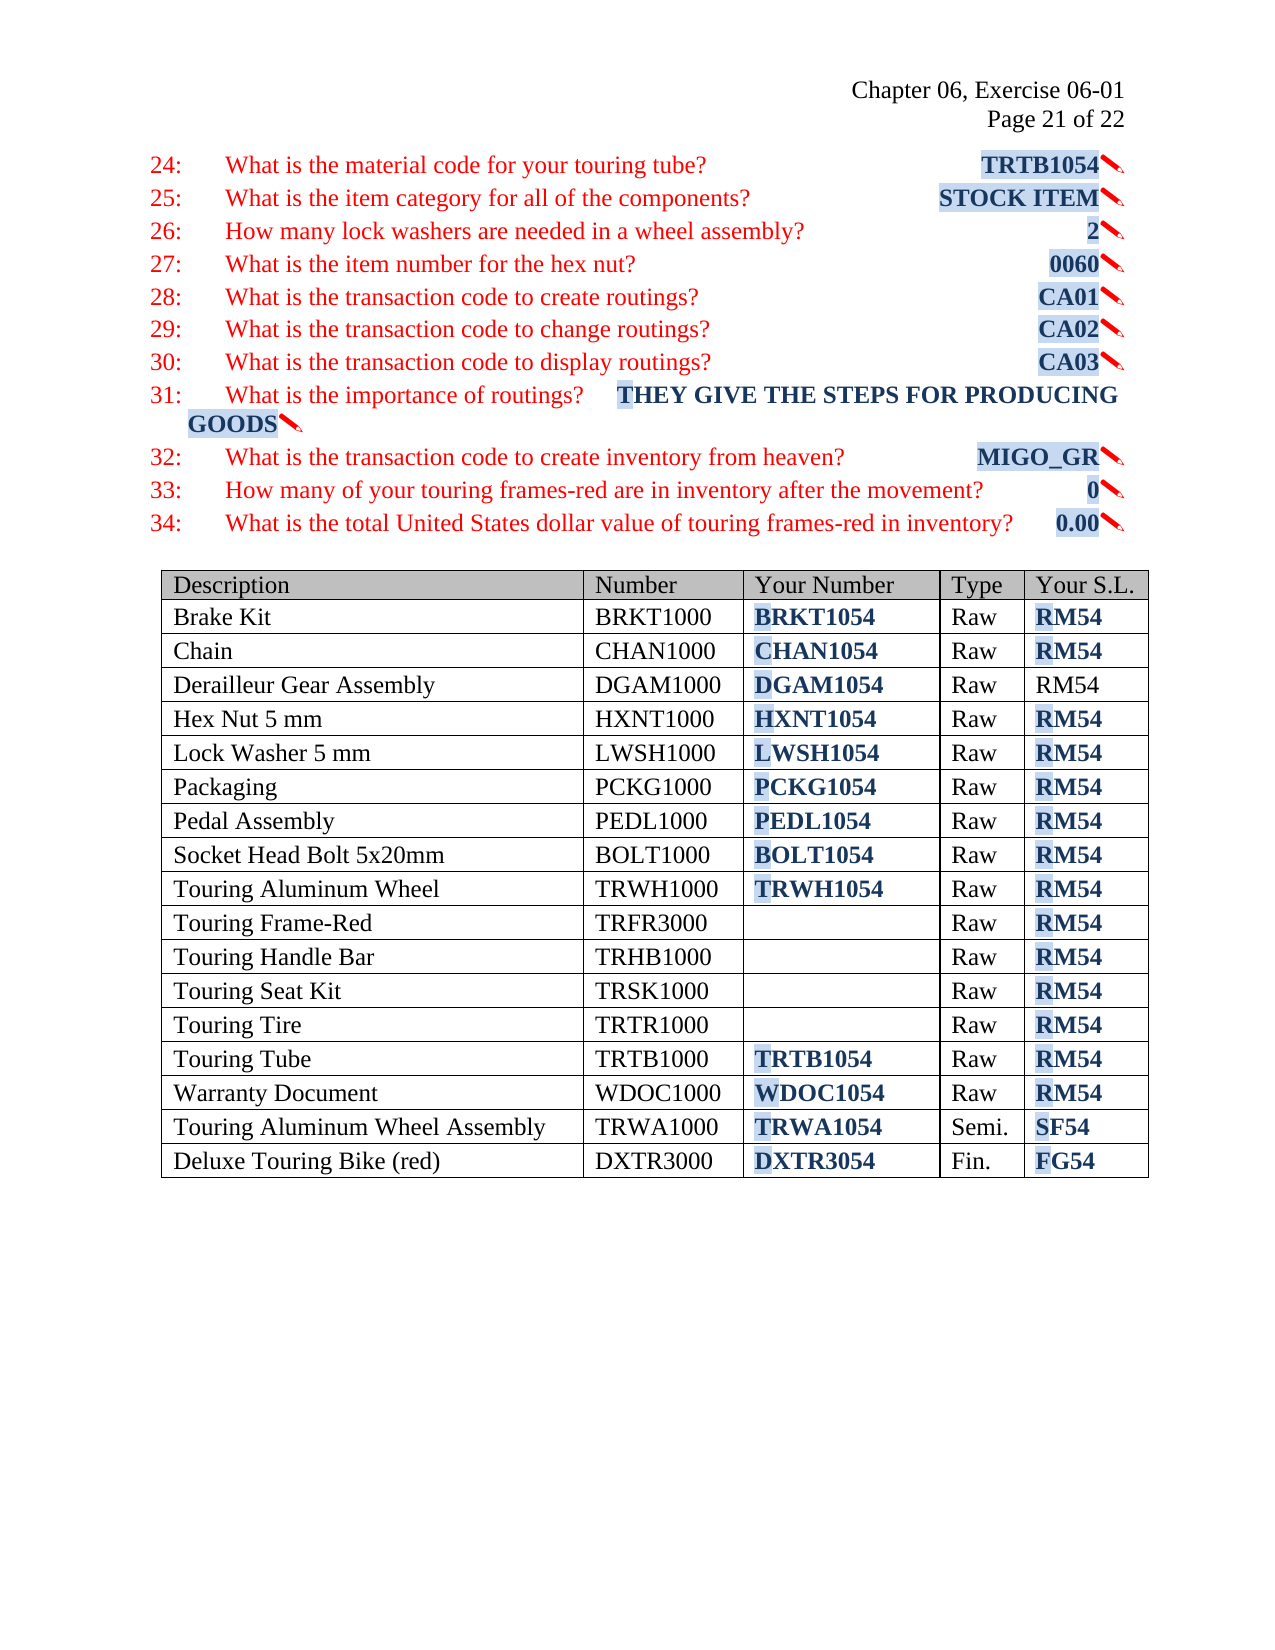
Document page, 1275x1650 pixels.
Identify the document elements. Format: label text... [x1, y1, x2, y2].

table_cell CHAN1054 [744, 634, 939, 667]
table_cell Raw [941, 668, 1024, 701]
table_cell WDOC1054 [744, 1076, 939, 1109]
table_cell Raw [941, 1008, 1024, 1041]
table_cell Chain [162, 634, 583, 667]
text What is the transaction code to create inventory from heaven? MIGO_GR [150, 442, 977, 471]
table_cell WDOC1000 [584, 1076, 743, 1109]
table_cell RM54 [1025, 804, 1148, 837]
table_cell RM54 [1025, 634, 1148, 667]
table_cell TRWH1054 [744, 872, 939, 905]
table_cell TRTB1000 [584, 1042, 743, 1075]
table_cell RM54 [1025, 1042, 1148, 1075]
table_cell Raw [941, 634, 1024, 667]
table_cell HXNT1054 [744, 702, 939, 735]
table_cell HXNT1000 [584, 702, 743, 735]
table_cell BOLT1054 [744, 838, 939, 871]
table_cell BRKT1054 [744, 600, 939, 633]
table_cell SF54 [1025, 1110, 1148, 1143]
table_cell Fin. [941, 1144, 1024, 1177]
table_cell DXTR3000 [584, 1144, 743, 1177]
table_cell PCKG1000 [584, 770, 743, 803]
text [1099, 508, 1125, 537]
table_cell Brake Kit [162, 600, 583, 633]
table_cell RM54 [1025, 736, 1148, 769]
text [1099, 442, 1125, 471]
table_cell TRTR1000 [584, 1008, 743, 1041]
table_cell Raw [941, 838, 1024, 871]
text What is the total United States dollar value of touring frames-red in inventory? 0.00 [150, 508, 1056, 537]
table_cell RM54 [1025, 1076, 1148, 1109]
table_cell Socket Head Bolt 5x20mm [162, 838, 583, 871]
table_cell Raw [941, 974, 1024, 1007]
table_header Number [584, 571, 743, 599]
table_cell LWSH1054 [744, 736, 939, 769]
table_header Description [162, 571, 583, 599]
table_cell TRFR3054 [744, 906, 939, 939]
table_cell Raw [941, 1042, 1024, 1075]
table_cell TRFR3000 [584, 906, 743, 939]
table_cell Hex Nut 5 mm [162, 702, 583, 735]
table_cell TRHB1000 [584, 940, 743, 973]
table_cell TRSK1054 [744, 974, 939, 1007]
table_cell Semi. [941, 1110, 1024, 1143]
text What is the item category for all of the components? STOCK ITEM [150, 183, 939, 212]
table_cell Touring Tube [162, 1042, 583, 1075]
table_cell RM54 [1025, 906, 1148, 939]
table_cell TRTB1054 [744, 1042, 939, 1075]
table_cell Raw [941, 804, 1024, 837]
table_cell Touring Aluminum Wheel Assembly [162, 1110, 583, 1143]
table_cell Touring Tire [162, 1008, 583, 1041]
table_cell TRWA1054 [744, 1110, 939, 1143]
text What is the transaction code to create routings? CA01 [150, 282, 1038, 310]
table_cell Raw [941, 736, 1024, 769]
table_cell TRSK1000 [584, 974, 743, 1007]
table_cell Touring Aluminum Wheel [162, 872, 583, 905]
table_cell Derailleur Gear Assembly [162, 668, 583, 701]
text What is the material code for your touring tube? TRTB1054 [150, 150, 981, 179]
table_cell Raw [941, 940, 1024, 973]
table_cell DXTR3054 [744, 1144, 939, 1177]
table_cell BRKT1000 [584, 600, 743, 633]
table_cell RM54 [1025, 974, 1148, 1007]
table_cell Raw [941, 906, 1024, 939]
table_cell RM54 [1025, 770, 1148, 803]
table_cell Warranty Document [162, 1076, 583, 1109]
table_cell RM54 [1025, 1008, 1148, 1041]
table_cell Raw [941, 702, 1024, 735]
table_cell RM54 [1025, 940, 1148, 973]
table_cell Touring Handle Bar [162, 940, 583, 973]
table_cell RM54 [1025, 702, 1148, 735]
table_cell TRTR1054 [744, 1008, 939, 1041]
table_cell BOLT1000 [584, 838, 743, 871]
table_cell LWSH1000 [584, 736, 743, 769]
table_cell Raw [941, 770, 1024, 803]
text How many lock washers are needed in a wheel assembly? 2 [150, 216, 1087, 244]
table_cell TRWH1000 [584, 872, 743, 905]
table_cell Touring Seat Kit [162, 974, 583, 1007]
table_cell RM54 [1025, 668, 1148, 701]
table_cell RM54 [1025, 872, 1148, 905]
table_cell FG54 [1025, 1144, 1148, 1177]
table_header Your S.L. [1025, 571, 1148, 599]
table_cell Packaging [162, 770, 583, 803]
table_cell Raw [941, 872, 1024, 905]
table_header Your Number [744, 571, 939, 599]
table_cell PEDL1054 [744, 804, 939, 837]
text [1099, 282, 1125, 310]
table_header Type [941, 571, 1024, 599]
table_cell Raw [941, 1076, 1024, 1109]
text What is the transaction code to display routings? CA03 [150, 347, 1125, 376]
table_cell RM54 [1025, 838, 1148, 871]
table_cell DGAM1000 [584, 668, 743, 701]
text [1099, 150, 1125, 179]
table_cell DGAM1054 [744, 668, 939, 701]
table_cell PCKG1054 [744, 770, 939, 803]
table_cell TRWA1000 [584, 1110, 743, 1143]
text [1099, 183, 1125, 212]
table_cell Lock Washer 5 mm [162, 736, 583, 769]
table_cell Touring Frame-Red [162, 906, 583, 939]
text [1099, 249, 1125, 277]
table_cell PEDL1000 [584, 804, 743, 837]
table_cell Deluxe Touring Bike (red) [162, 1144, 583, 1177]
text What is the importance of routings? THEY GIVE THE STEPS FOR PRODUCING GOODS [150, 380, 1125, 438]
table_cell RM54 [1025, 600, 1148, 633]
text What is the transaction code to change routings? CA02 [150, 314, 1125, 343]
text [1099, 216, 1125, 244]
table_cell TRHB1054 [744, 940, 939, 973]
table_cell CHAN1000 [584, 634, 743, 667]
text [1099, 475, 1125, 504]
text What is the item number for the hex nut? 0060 [150, 249, 1049, 277]
text How many of your touring frames-red are in inventory after the movement? 0 [150, 475, 1087, 504]
table_cell Raw [941, 600, 1024, 633]
table_cell Pedal Assembly [162, 804, 583, 837]
